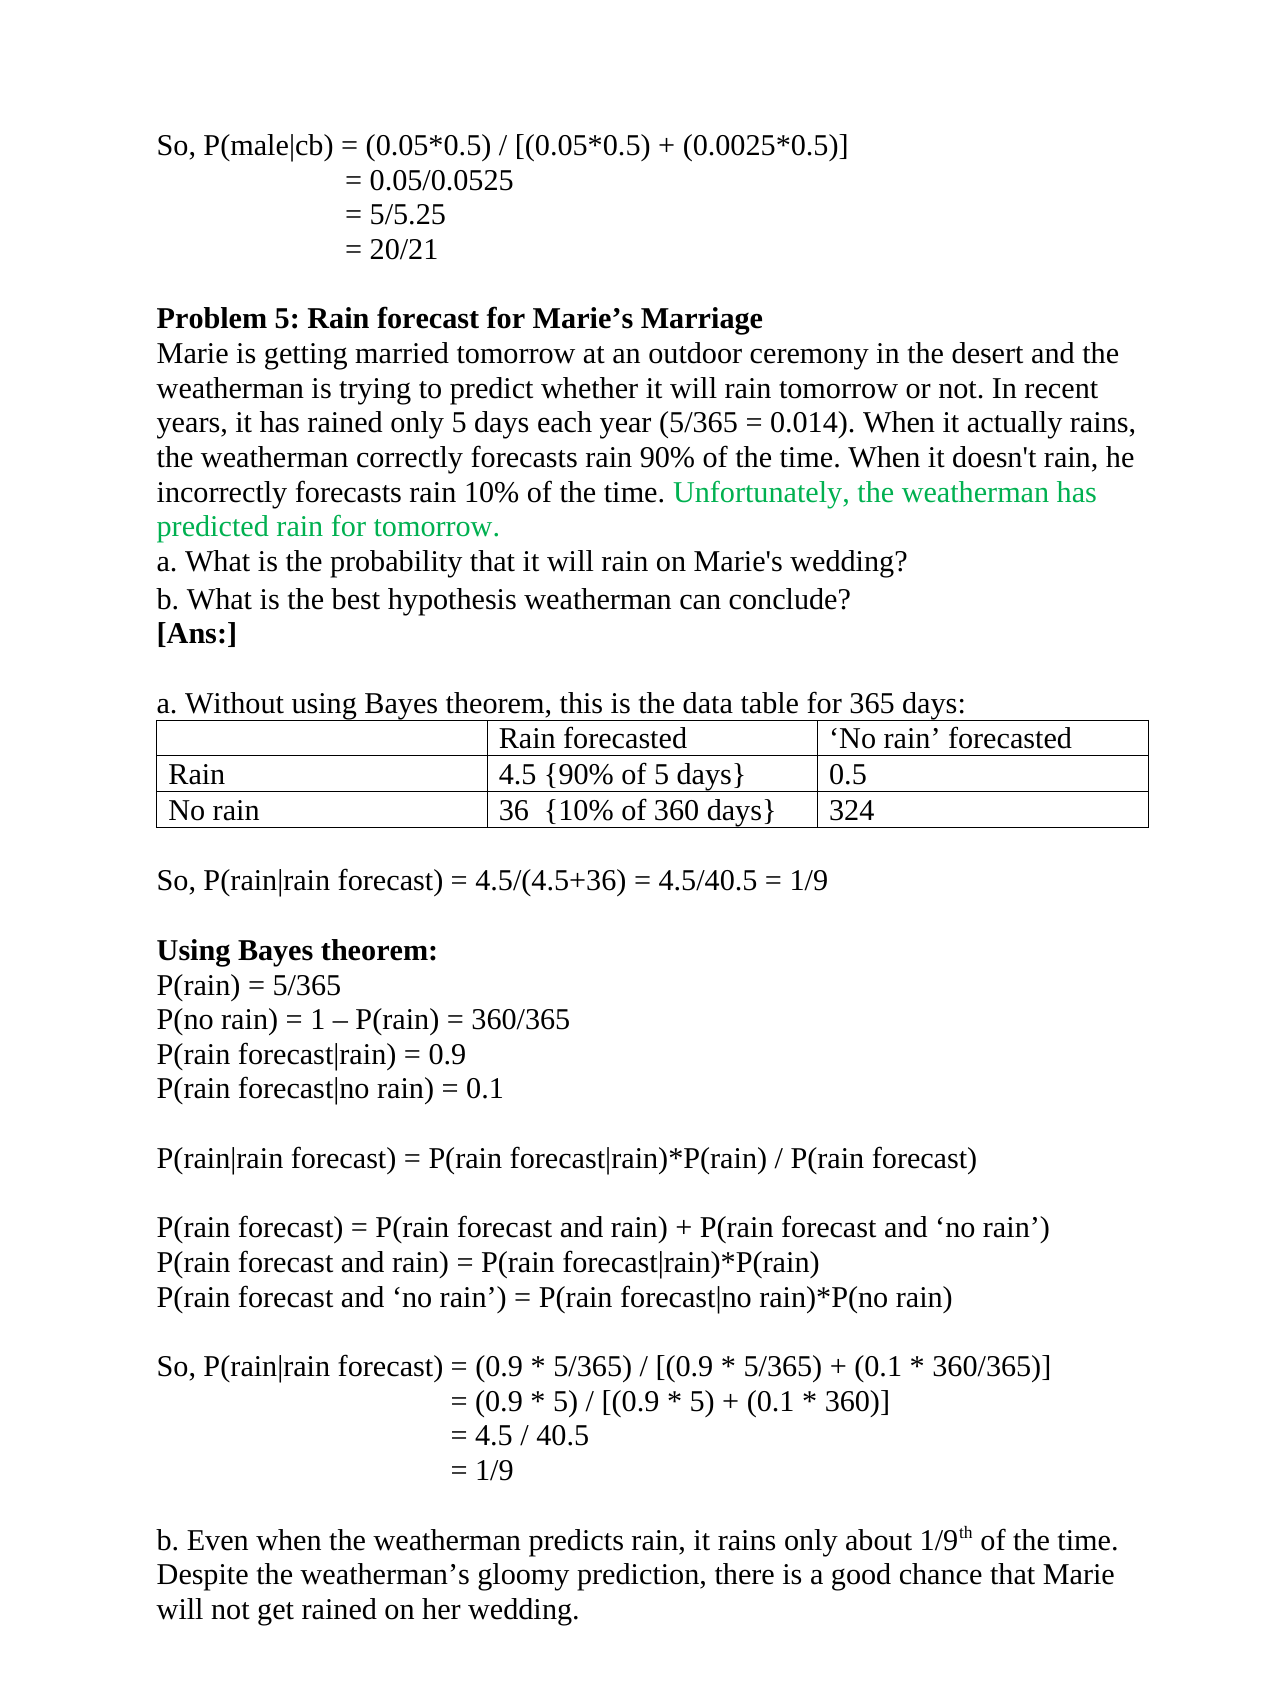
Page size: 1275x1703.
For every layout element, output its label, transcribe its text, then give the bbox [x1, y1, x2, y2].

table_cell 4.5 {90% of 5 days} [488, 756, 817, 791]
text a. What is the probability that it will rain on Marie's wedding? [156, 543, 1148, 578]
text P(rain forecast and rain) = P(rain forecast|rain)*P(rain) [156, 1244, 1148, 1279]
text So, P(male|cb) = (0.05*0.5) / [(0.05*0.5) + (0.0025*0.5)] [156, 127, 1148, 162]
text a. Without using Bayes theorem, this is the data table for 365 days: [156, 685, 1148, 720]
text = 0.05/0.0525 [156, 162, 1148, 196]
text = 1/9 [156, 1452, 1148, 1487]
text P(rain forecast) = P(rain forecast and rain) + P(rain forecast and ‘no rain’) [156, 1209, 1148, 1244]
text = 4.5 / 40.5 [156, 1418, 1148, 1452]
text b. What is the best hypothesis weatherman can conclude? [156, 581, 1148, 616]
text Using Bayes theorem: [156, 932, 1148, 967]
table_header [157, 721, 487, 755]
text P(rain) = 5/365 [156, 967, 1148, 1001]
text Problem 5: Rain forecast for Marie’s Marriage [156, 301, 1148, 335]
table_cell Rain [157, 756, 487, 791]
text P(rain forecast|no rain) = 0.1 [156, 1071, 1148, 1105]
text So, P(rain|rain forecast) = (0.9 * 5/365) / [(0.9 * 5/365) + (0.1 * 360/365)] [156, 1348, 1148, 1383]
text = 20/21 [156, 231, 1148, 266]
text Marie is getting married tomorrow at an outdoor ceremony in the desert and the weatherman is trying to predict whether it will rain tomorrow or not. In recent years, it has rained only 5 days each year (5/365 = 0.014). When it actually rains, the weatherman correctly forecasts rain 90% of the time. When it doesn't rain, he incorrectly forecasts rain 10% of the time. Unfortunately, the weatherman has predicted rain for tomorrow. [156, 335, 1148, 543]
table_cell 324 [818, 792, 1148, 827]
text So, P(rain|rain forecast) = 4.5/(4.5+36) = 4.5/40.5 = 1/9 [156, 863, 1148, 897]
text b. Even when the weatherman predicts rain, it rains only about 1/9th of the time. Despite the weatherman’s gloomy prediction, there is a good chance that Marie will not get rained on her wedding. [156, 1522, 1148, 1626]
text P(rain forecast|rain) = 0.9 [156, 1036, 1148, 1071]
table_cell 36 {10% of 360 days} [488, 792, 817, 827]
text = 5/5.25 [156, 196, 1148, 231]
text P(rain|rain forecast) = P(rain forecast|rain)*P(rain) / P(rain forecast) [156, 1140, 1148, 1175]
table_cell No rain [157, 792, 487, 827]
table_cell 0.5 [818, 756, 1148, 791]
table_header ‘No rain’ forecasted [818, 721, 1148, 755]
text [Ans:] [156, 616, 1148, 650]
text = (0.9 * 5) / [(0.9 * 5) + (0.1 * 360)] [156, 1383, 1148, 1418]
text P(rain forecast and ‘no rain’) = P(rain forecast|no rain)*P(no rain) [156, 1279, 1148, 1313]
table_header Rain forecasted [488, 721, 817, 755]
text P(no rain) = 1 – P(rain) = 360/365 [156, 1001, 1148, 1036]
